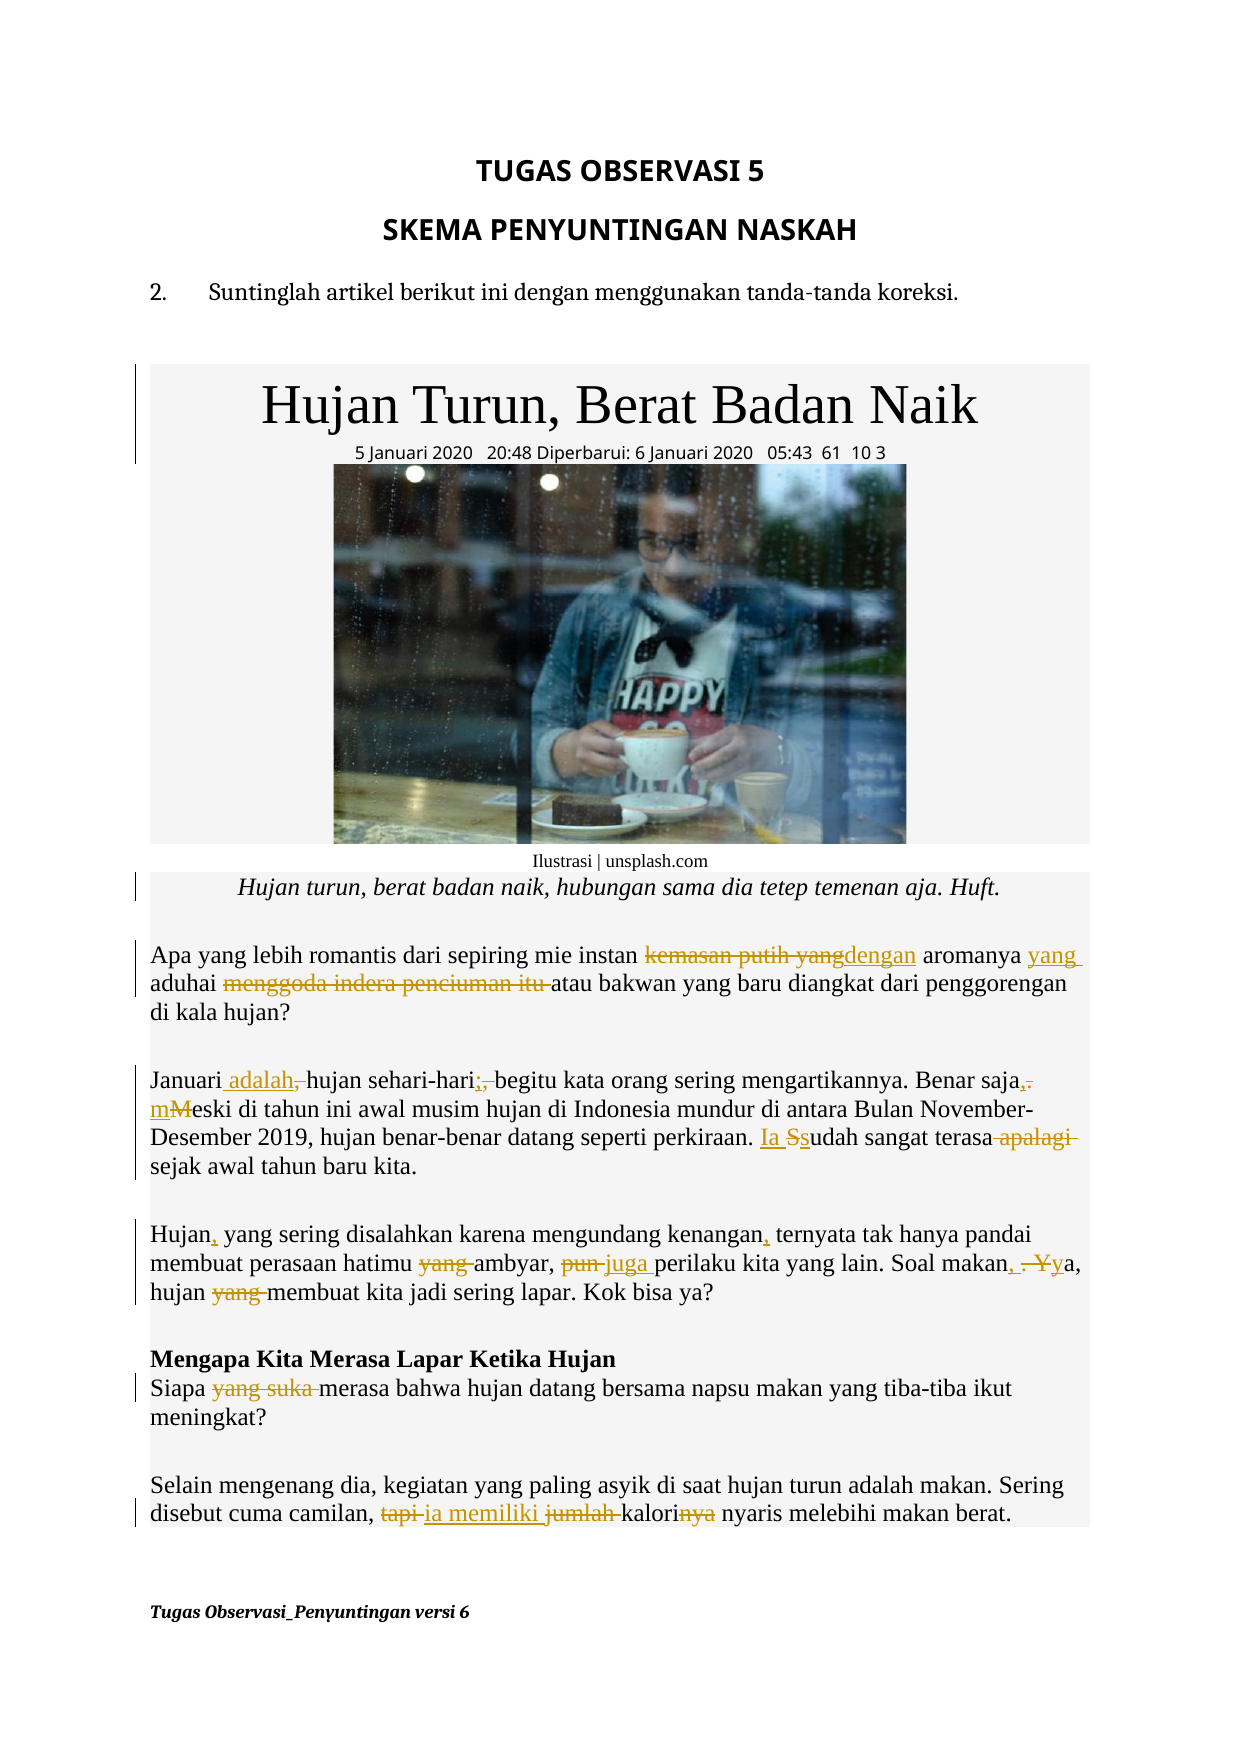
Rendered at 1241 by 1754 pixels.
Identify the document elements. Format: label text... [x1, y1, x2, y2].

text Hujan turun, berat badan naik, hubungan sama dia tetep temenan aja. Huft. [150, 872, 1090, 901]
text Januarihujan sehari-haribegitu kata orang sering mengartikannya. Benar saja eski di tahun ini awal musim hujan di Indonesia mundur di antara Bulan November-Desember 2019, hujan benar-benar datang seperti perkiraan. udah sangat terasasejak awal tahun baru kita. [150, 1065, 1090, 1180]
text Apa yang lebih romantis dari sepiring mie instan aromanya aduhai atau bakwan yang baru diangkat dari penggorengan di kala hujan? [150, 940, 1090, 1026]
text TUGAS OBSERVASI 5 [150, 150, 1090, 190]
list Suntinglah artikel berikut ini dengan menggunakan tanda-tanda koreksi. [150, 278, 1090, 307]
text Ilustrasi | unsplash.com [150, 844, 1090, 872]
picture [333, 464, 907, 844]
text SKEMA PENYUNTINGAN NASKAH [150, 209, 1090, 249]
text Hujan yang sering disalahkan karena mengundang kenangan ternyata tak hanya pandai membuat perasaan hatimu ambyar, perilaku kita yang lain. Soal makana, hujan membuat kita jadi sering lapar. Kok bisa ya? [150, 1219, 1090, 1305]
text Selain mengenang dia, kegiatan yang paling asyik di saat hujan turun adalah makan. Sering disebut cuma camilan, kalori nyaris melebihi makan berat. [150, 1470, 1090, 1527]
text Hujan Turun, Berat Badan Naik [150, 364, 1090, 436]
text Mengapa Kita Merasa Lapar Ketika Hujan Siapa merasa bahwa hujan datang bersama napsu makan yang tiba-tiba ikut meningkat? [150, 1344, 1090, 1431]
text 5 Januari 2020 20:48 Diperbarui: 6 Januari 2020 05:43 61 10 3 [150, 436, 1090, 464]
